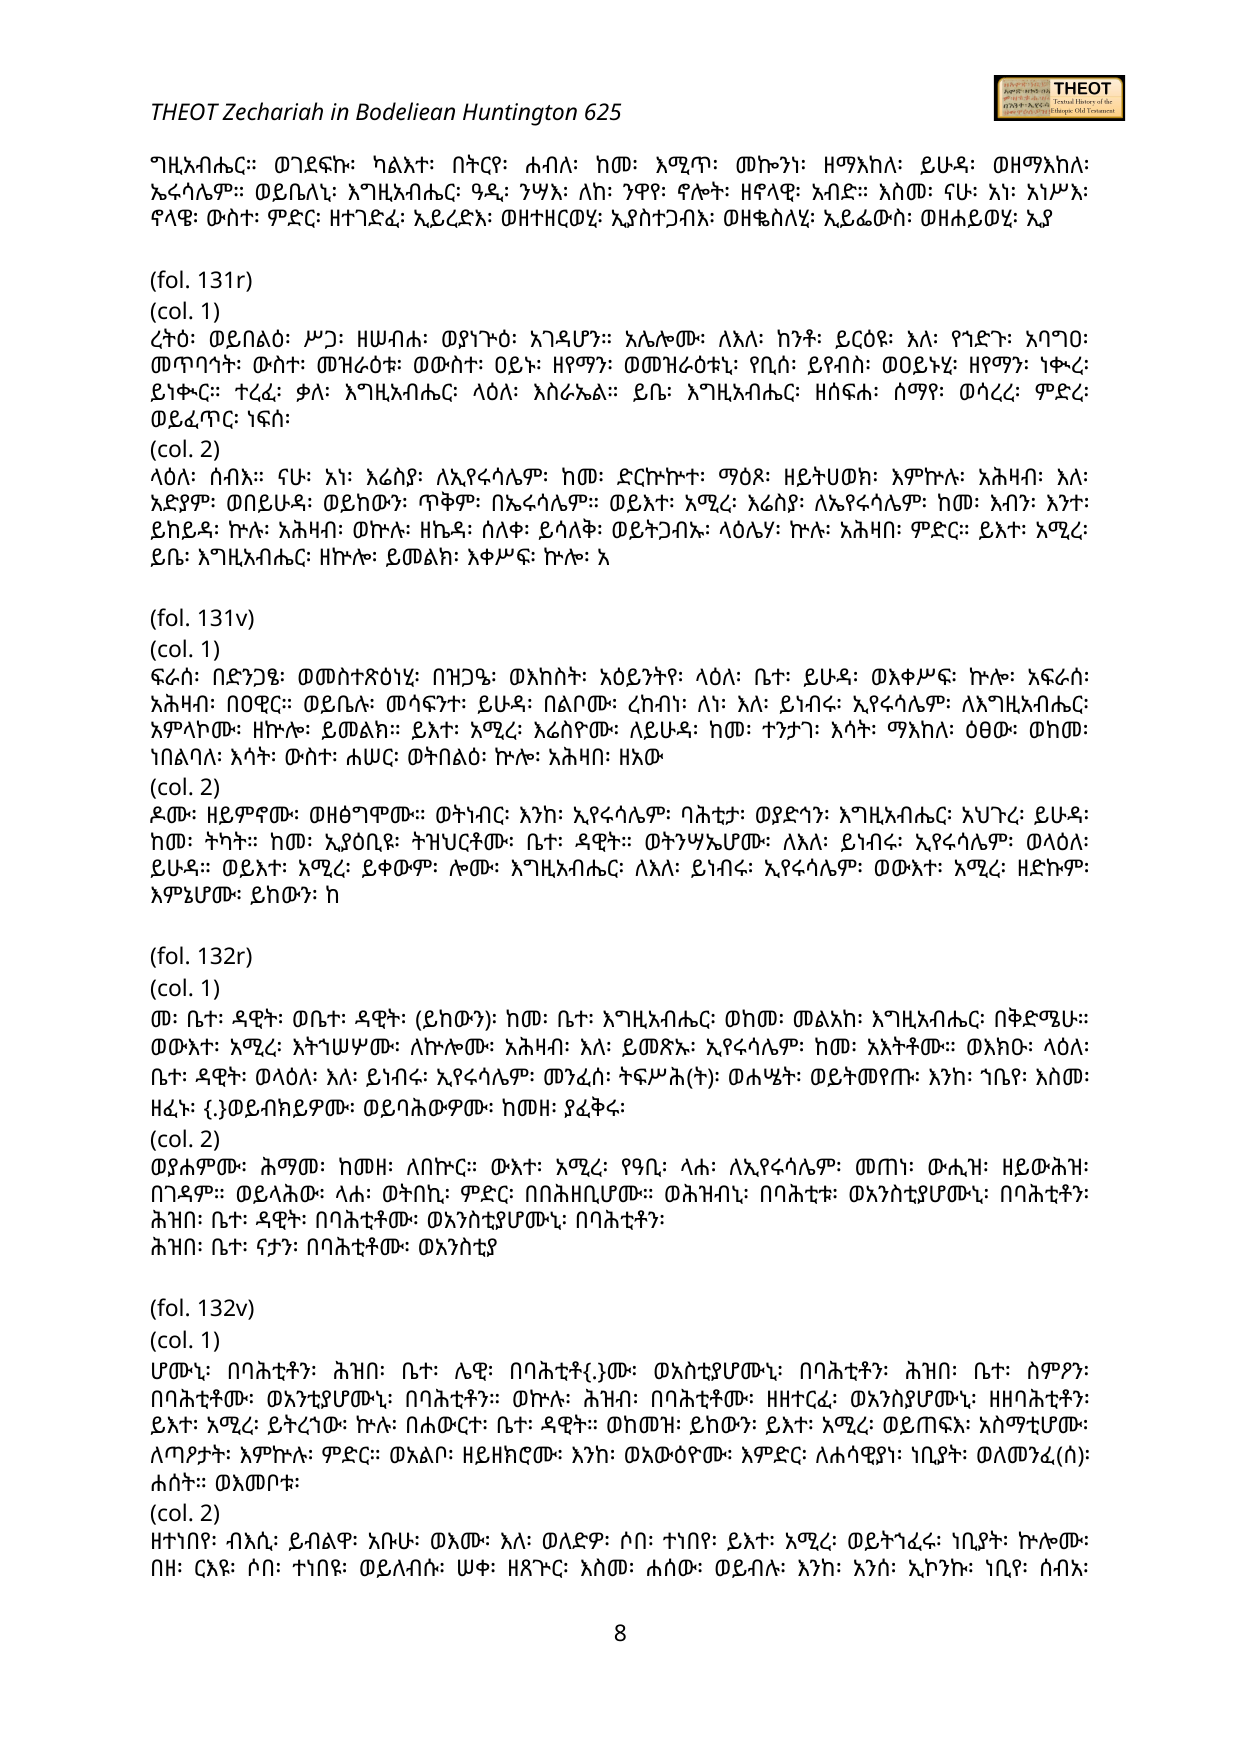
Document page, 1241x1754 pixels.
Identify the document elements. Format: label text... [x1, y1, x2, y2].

text ዶሙ፡ ዘይምኖሙ፡ ወዘፅግሞሙ። ወትነብር፡ እንከ፡ ኢየሩሳሌም፡ ባሕቲታ፡ ወያድኅን፡ እግዚአብሔር፡ አህጉረ፡ ይሁዳ፡ ከመ፡ ትካት። ከመ፡ ኢያዕቢዩ፡ ትዝህርቶሙ፡ ቤተ፡ ዳዊት። ወትንሣኤሆሙ፡ ለእለ፡ ይነብሩ፡ ኢየሩሳሌም፡ ወላዕለ፡ ይሁዳ። ወይእተ፡ አሚረ፡ ይቀውም፡ ሎሙ፡ እግዚአብሔር፡ ለእለ፡ ይነብሩ፡ ኢየሩሳሌም፡ ወውእተ፡ አሚረ፡ ዘድኩም፡ እምኔሆሙ፡ ይከውን፡ ከ [150, 802, 1090, 909]
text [150, 1528, 1090, 1582]
text (col. 1) [150, 1323, 1090, 1355]
text ግዚአብሔር። ወገደፍኩ፡ ካልእተ፡ በትርየ፡ ሐብለ፡ ከመ፡ እሚጥ፡ መኰንነ፡ ዘማእከለ፡ ይሁዳ፡ ወዘማእከለ፡ ኤሩሳሌም። ወይቤለኒ፡ እግዚአብሔር፡ ዓዲ፡ ንሣእ፡ ለከ፡ ንዋየ፡ ኖሎት፡ ዘኖላዊ፡ አብድ። እስመ፡ ናሁ፡ አነ፡ አነሥእ፡ ኖላዌ፡ ውስተ፡ ምድር፡ ዘተገድፈ፡ ኢይረድእ፡ ወዘተዘርወሂ፡ ኢያስተጋብእ፡ ወዘቈስለሂ፡ ኢይፌውስ፡ ወዘሐይወሂ፡ ኢያ [150, 152, 1090, 232]
text (col. 1) [150, 971, 1090, 1003]
picture [993, 75, 1125, 121]
text መ፡ ቤተ፡ ዳዊት፡ ወቤተ፡ ዳዊት፡ (ይከውን)፡ ከመ፡ ቤተ፡ እግዚአብሔር፡ ወከመ፡ መልአከ፡ እግዚአብሔር፡ በቅድሜሁ። ወውእተ፡ አሚረ፡ እትኀሠሦሙ፡ ለኵሎሙ፡ አሕዛብ፡ እለ፡ ይመጽኡ፡ ኢየሩሳሌም፡ ከመ፡ አእትቶሙ። ወእክዑ፡ ላዕለ፡ ቤተ፡ ዳዊት፡ ወላዕለ፡ እለ፡ ይነብሩ፡ ኢየሩሳሌም፡ መንፈሰ፡ ትፍሥሕ(ት)፡ ወሐሤት፡ ወይትመየጡ፡ እንከ፡ ኀቤየ፡ እስመ፡ ዘፈኑ፡ {.}ወይብክይዎሙ፡ ወይባሕውዎሙ፡ ከመዘ፡ ያፈቅሩ፡ [150, 1003, 1090, 1123]
text (fol. 132v) [150, 1292, 1090, 1323]
text (col. 2) [150, 771, 1090, 802]
text ፍራሰ፡ በድንጋፄ፡ ወመስተጽዕነሂ፡ በዝጋዔ፡ ወእከስት፡ አዕይንትየ፡ ላዕለ፡ ቤተ፡ ይሁዳ፡ ወእቀሥፍ፡ ኵሎ፡ አፍራሰ፡ አሕዛብ፡ በዐዊር። ወይቤሉ፡ መሳፍንተ፡ ይሁዳ፡ በልቦሙ፡ ረከብነ፡ ለነ፡ እለ፡ ይነብሩ፡ ኢየሩሳሌም፡ ለእግዚአብሔር፡ አምላኮሙ፡ ዘኵሎ፡ ይመልክ። ይእተ፡ አሚረ፡ እሬስዮሙ፡ ለይሁዳ፡ ከመ፡ ተንታገ፡ እሳት፡ ማእከለ፡ ዕፀው፡ ወከመ፡ ነበልባለ፡ እሳት፡ ውስተ፡ ሐሠር፡ ወትበልዕ፡ ኵሎ፡ አሕዛበ፡ ዘአው [150, 664, 1090, 771]
text (col. 2) [150, 433, 1090, 464]
text (fol. 131v) [150, 602, 1090, 633]
text ወያሐምሙ፡ ሕማመ፡ ከመዘ፡ ለበኵር። ውእተ፡ አሚረ፡ የዓቢ፡ ላሐ፡ ለኢየሩሳሌም፡ መጠነ፡ ውሒዝ፡ ዘይውሕዝ፡ በገዳም። ወይላሕው፡ ላሐ፡ ወትበኪ፡ ምድር፡ በበሕዘቢሆሙ። ወሕዝብኒ፡ በባሕቲቱ፡ ወአንስቲያሆሙኒ፡ በባሕቲቶን፡ ሕዝበ፡ ቤተ፡ ዳዊት፡ በባሕቲቶሙ፡ ወአንስቲያሆሙኒ፡ በባሕቲቶን፡ [150, 1154, 1090, 1234]
text ሕዝበ፡ ቤተ፡ ናታን፡ በባሕቲቶሙ፡ ወአንስቲያ [150, 1234, 1090, 1261]
text ሆሙኒ፡ በባሕቲቶን፡ ሕዝበ፡ ቤተ፡ ሌዊ፡ በባሕቲቶ{.}ሙ፡ ወአስቲያሆሙኒ፡ በባሕቲቶን፡ ሕዝበ፡ ቤተ፡ ስምዖን፡ በባሕቲቶሙ፡ ወአንቲያሆሙኒ፡ በባሕቲቶን። ወኵሉ፡ ሕዝብ፡ በባሕቲቶሙ፡ ዘዘተርፈ፡ ወአንስያሆሙኒ፡ ዘዘባሕቲቶን፡ ይእተ፡ አሚረ፡ ይትረኀው፡ ኵሉ፡ በሐውርተ፡ ቤተ፡ ዳዊት። ወከመዝ፡ ይከውን፡ ይእተ፡ አሚረ፡ ወይጠፍእ፡ አስማቲሆሙ፡ ለጣዖታት፡ እምኵሉ፡ ምድር። ወአልቦ፡ ዘይዘክሮሙ፡ እንከ፡ ወአውዕዮሙ፡ እምድር፡ ለሐሳዊያነ፡ ነቢያት፡ ወለመንፈ(ሰ)፡ ሐሰት። ወእመቦቱ፡ [150, 1355, 1090, 1497]
text (col. 2) [150, 1497, 1090, 1528]
text (col. 1) [150, 295, 1090, 326]
text (fol. 132r) [150, 940, 1090, 971]
text (col. 1) [150, 633, 1090, 664]
text (fol. 131r) [150, 263, 1090, 295]
text ረትዕ፡ ወይበልዕ፡ ሥጋ፡ ዘሠብሐ፡ ወያነጕዕ፡ አገዳሆን። አሌሎሙ፡ ለእለ፡ ከንቶ፡ ይርዕዩ፡ እለ፡ የኀድጉ፡ አባግዐ፡ መጥባኅት፡ ውስተ፡ መዝራዕቱ፡ ወውስተ፡ ዐይኑ፡ ዘየማን፡ ወመዝራዕቱኒ፡ የቢሰ፡ ይየብስ፡ ወዐይኑሂ፡ ዘየማን፡ ነቊረ፡ ይነቊር። ተረፈ፡ ቃለ፡ እግዚአብሔር፡ ላዕለ፡ እስራኤል። ይቤ፡ እግዚአብሔር፡ ዘሰፍሐ፡ ሰማየ፡ ወሳረረ፡ ምድረ፡ ወይፈጥር፡ ነፍሰ፡ [150, 326, 1090, 433]
text ላዕለ፡ ሰብእ። ናሁ፡ አነ፡ እሬስያ፡ ለኢየሩሳሌም፡ ከመ፡ ድርኵኵተ፡ ማዕጾ፡ ዘይትሀወክ፡ እምኵሉ፡ አሕዛብ፡ እለ፡ አድያም፡ ወበይሁዳ፡ ወይከውን፡ ጥቅም፡ በኤሩሳሌም። ወይእተ፡ አሚረ፡ እሬስያ፡ ለኤየሩሳሌም፡ ከመ፡ እብን፡ እንተ፡ ይከይዳ፡ ኵሉ፡ አሕዛብ፡ ወኵሉ፡ ዘኬዳ፡ ሰለቀ፡ ይሳለቅ፡ ወይትጋብኡ፡ ላዕሌሃ፡ ኵሉ፡ አሕዛበ፡ ምድር። ይእተ፡ አሚረ፡ ይቤ፡ እግዚአብሔር፡ ዘኵሎ፡ ይመልክ፡ እቀሥፍ፡ ኵሎ፡ አ [150, 464, 1090, 571]
text (col. 2) [150, 1123, 1090, 1154]
